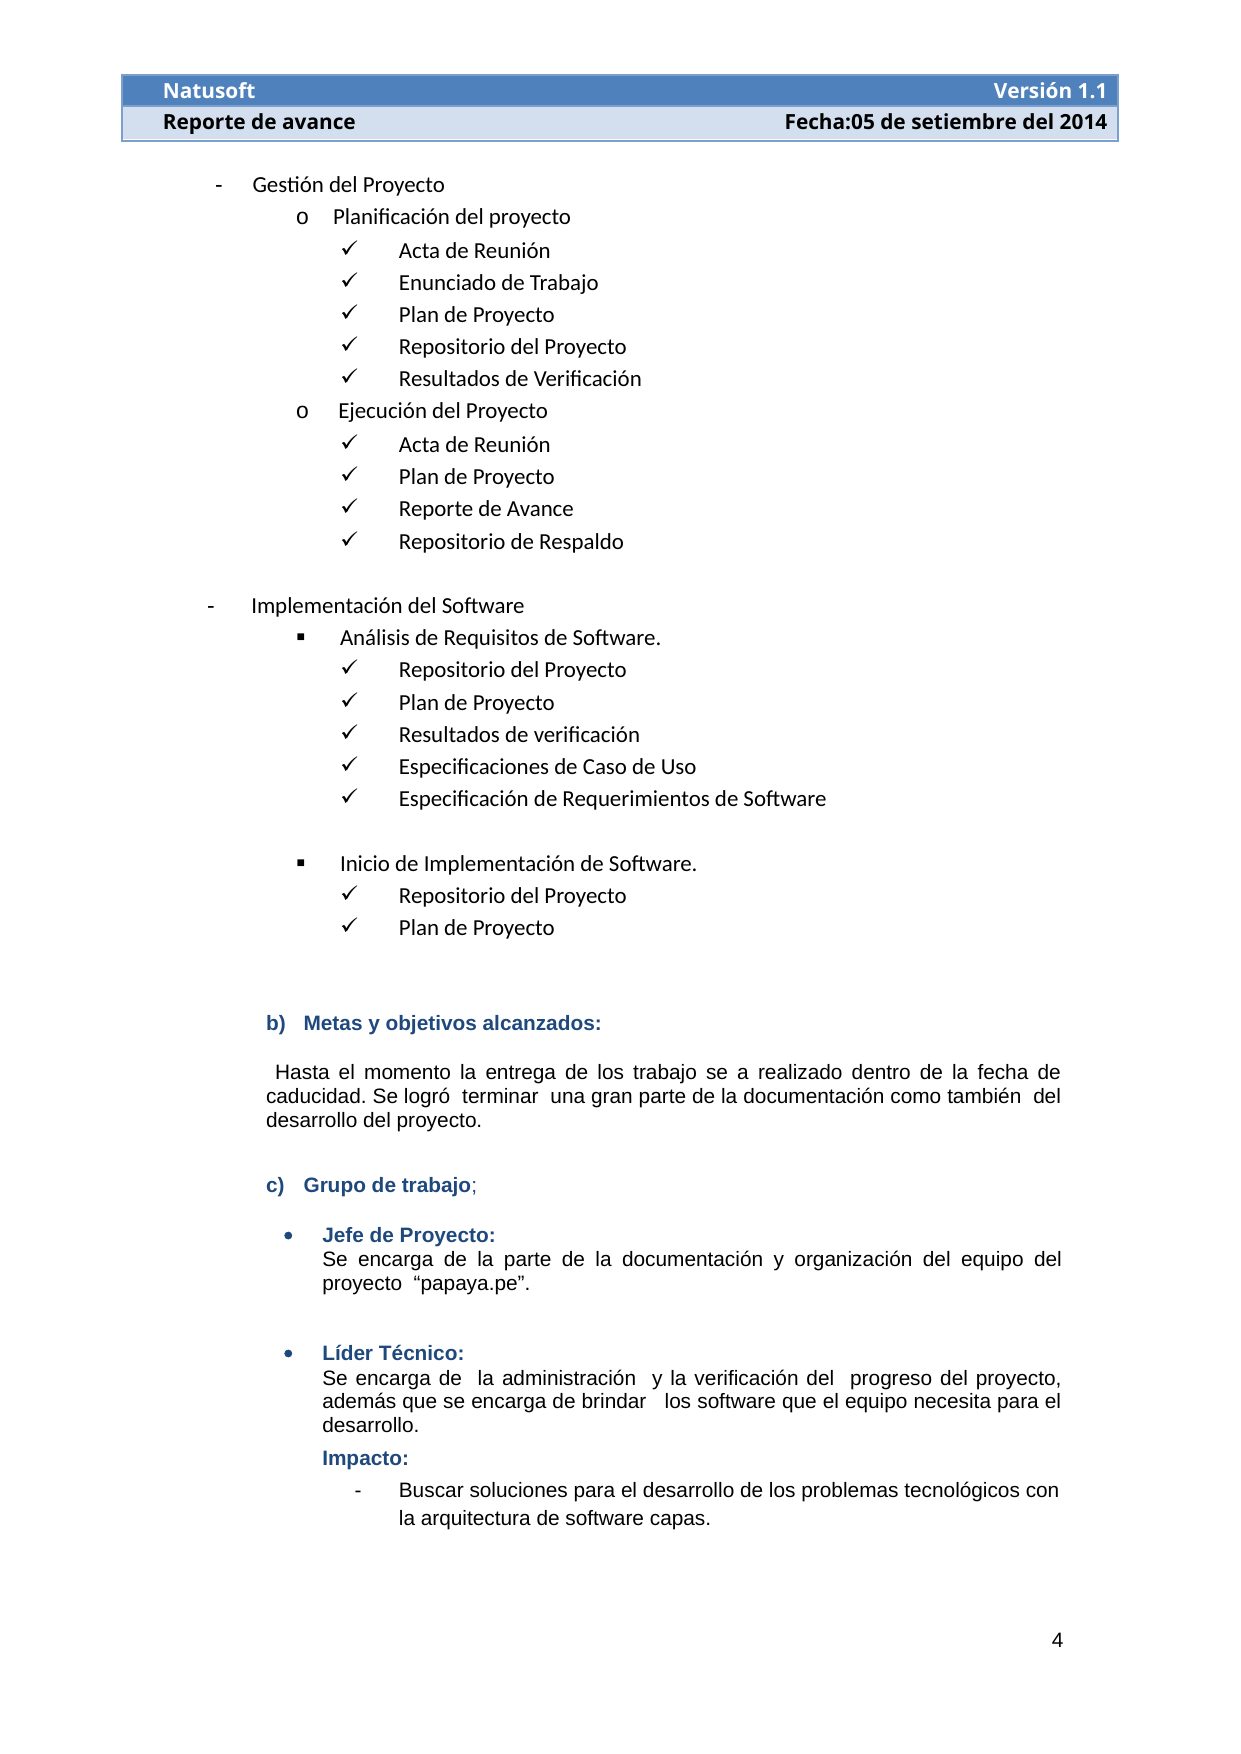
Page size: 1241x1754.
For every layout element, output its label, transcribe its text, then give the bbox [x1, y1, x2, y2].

list Grupo de trabajo; [266, 1172, 1063, 1197]
list Plan de Proyecto [340, 913, 1063, 941]
list Buscar soluciones para el desarrollo de los problemas tecnológicos con la arquitectura de software capas. [354, 1478, 1063, 1529]
list Planificación del proyecto [295, 202, 1063, 231]
list Plan de Proyecto [340, 688, 1063, 716]
list Ejecución del Proyecto [295, 397, 1063, 426]
list Líder Técnico: [284, 1340, 1063, 1365]
list Gestión del Proyecto [215, 170, 1063, 198]
text Se encarga de la administración y la verificación del progreso del proyecto, además que se encarga de brindar los software que el equipo necesita para el desarrollo. [322, 1365, 1063, 1437]
list Plan de Proyecto [340, 462, 1063, 490]
list Repositorio del Proyecto [340, 332, 1063, 360]
list Acta de Reunión [340, 236, 1063, 264]
list Plan de Proyecto [340, 300, 1063, 328]
list Inicio de Implementación de Software. [295, 849, 1063, 877]
list Repositorio del Proyecto [340, 656, 1063, 683]
list Especificación de Requerimientos de Software [340, 784, 1063, 812]
list Enunciado de Trabajo [340, 268, 1063, 296]
list Implementación del Software [207, 591, 1063, 619]
list Análisis de Requisitos de Software. [295, 623, 1063, 651]
list Metas y objetivos alcanzados: [266, 1010, 1063, 1035]
list Acta de Reunión [340, 430, 1063, 458]
list Resultados de Verificación [340, 364, 1063, 392]
text Hasta el momento la entrega de los trabajo se a realizado dentro de la fecha de caducidad. Se logró terminar una gran parte de la documentación como también del desarrollo del proyecto. [266, 1060, 1063, 1132]
list Resultados de verificación [340, 720, 1063, 748]
list Repositorio del Proyecto [340, 881, 1063, 909]
text Se encarga de la parte de la documentación y organización del equipo del proyecto “papaya.pe”. [322, 1247, 1063, 1295]
list Reporte de Avance [340, 494, 1063, 523]
list Repositorio de Respaldo [340, 527, 1063, 555]
list Especificaciones de Caso de Uso [340, 752, 1063, 780]
text Impacto: [322, 1446, 1063, 1469]
list Jefe de Proyecto: [284, 1222, 1063, 1247]
